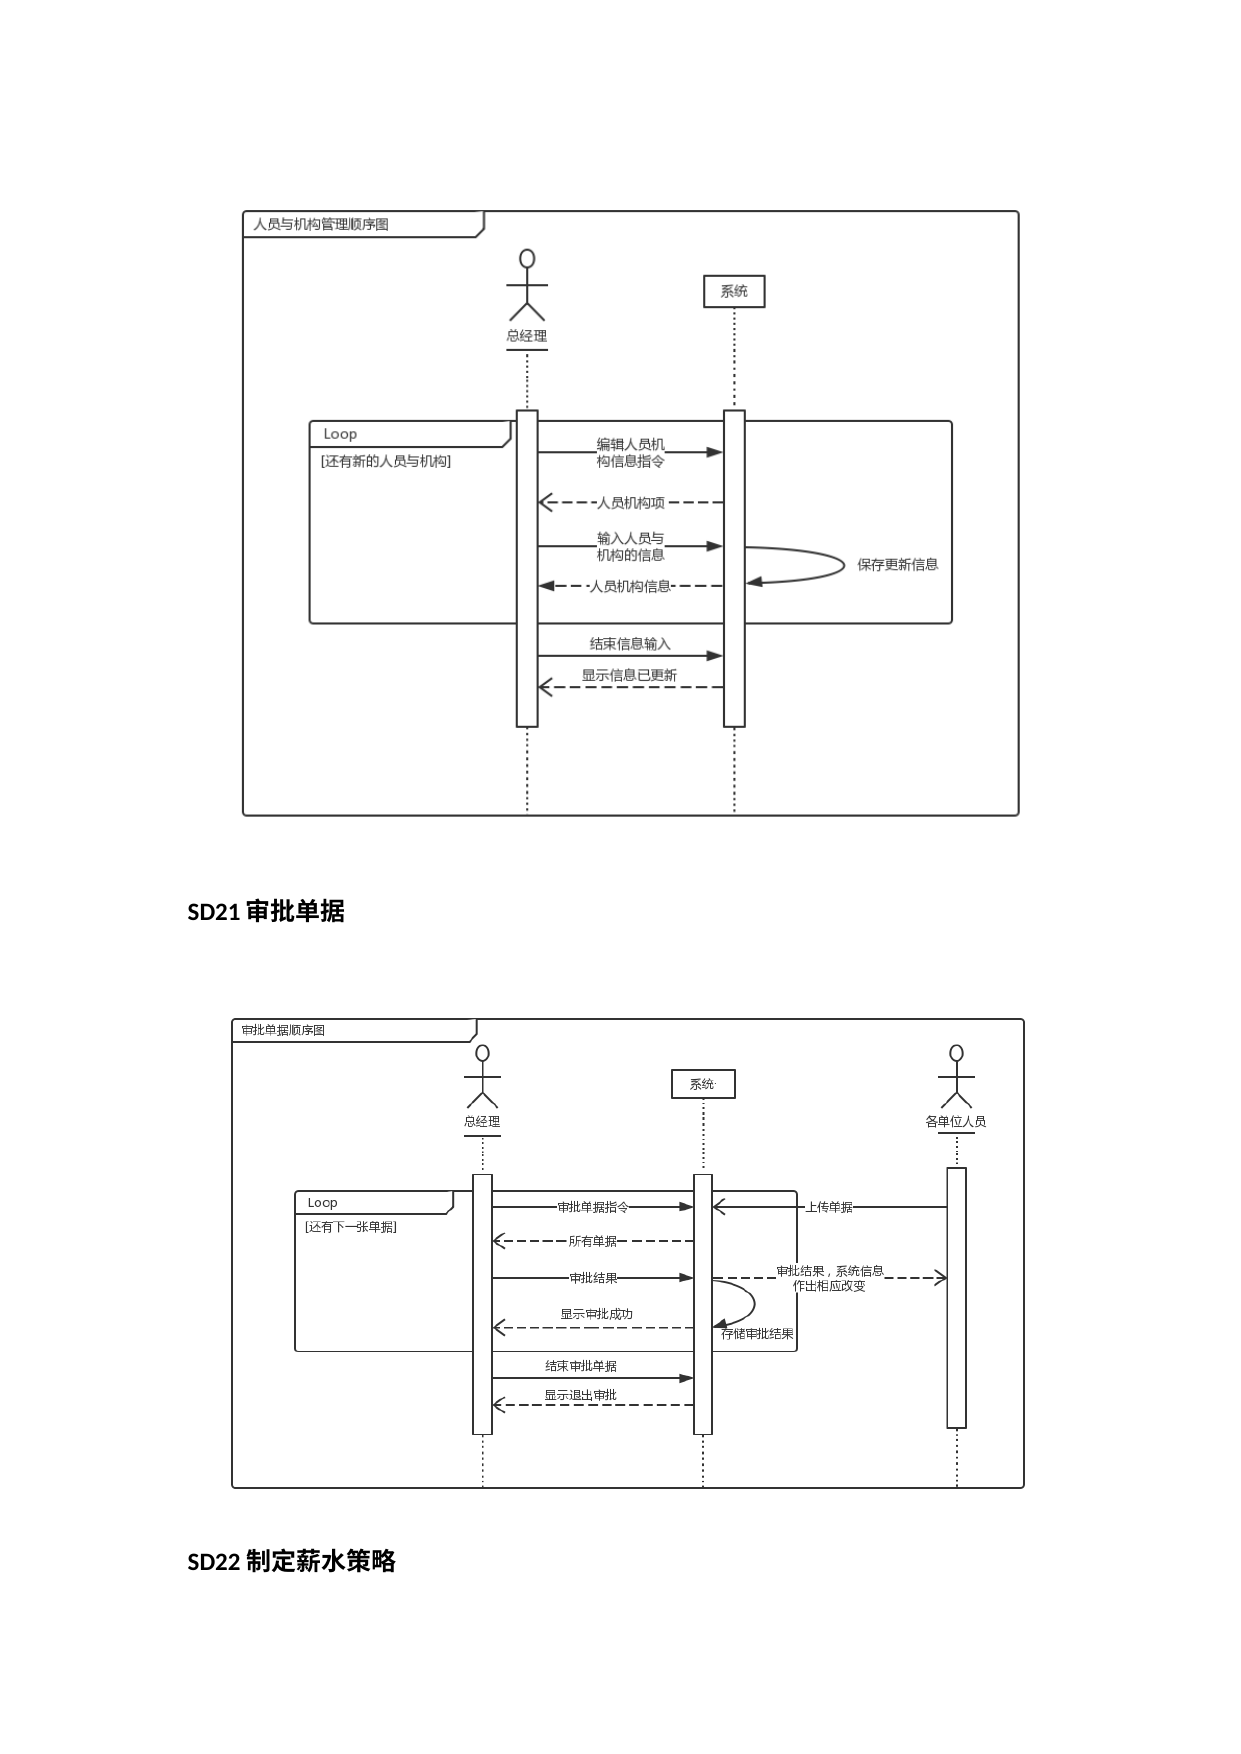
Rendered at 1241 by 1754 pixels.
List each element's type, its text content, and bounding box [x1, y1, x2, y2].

text SD21审批单据 [187, 877, 1053, 942]
picture [193, 162, 1052, 849]
picture [187, 974, 1053, 1517]
text SD22 制定薪水策略 [187, 1527, 1053, 1592]
